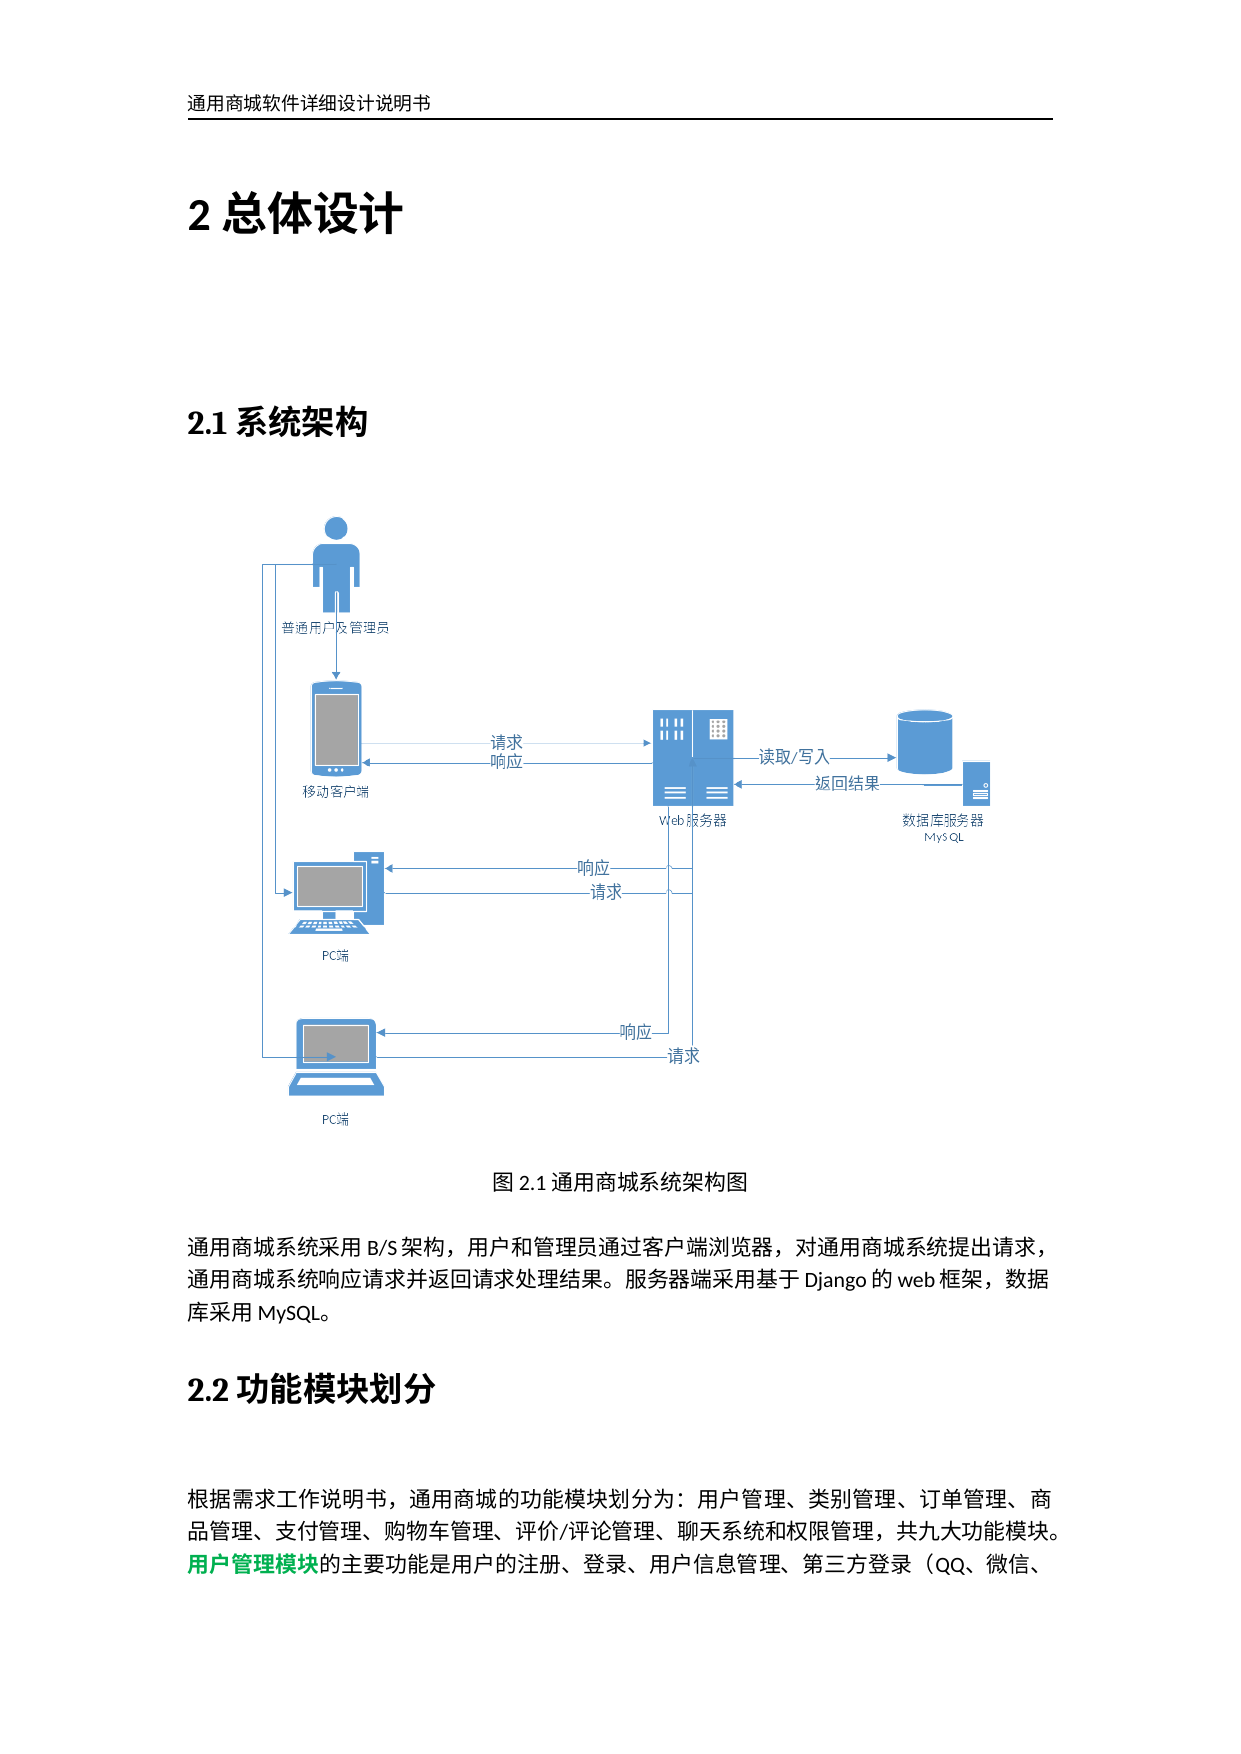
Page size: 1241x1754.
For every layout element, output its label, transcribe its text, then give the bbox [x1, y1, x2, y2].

subtitle 2 总体设计 [187, 162, 1053, 259]
subtitle 2.2 功能模块划分 [187, 1354, 1053, 1419]
text 通用商城系统采用B/S架构，用户和管理员通过客户端浏览器，对通用商城系统提出请求，通用商城系统响应请求并返回请求处理结果。服务器端采用基于Django的web框架，数据库采用MySQL。 [187, 1229, 1053, 1327]
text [187, 1546, 1053, 1579]
text 图2.1 通用商城系统架构图 [187, 1164, 1053, 1197]
subtitle 2.1 系统架构 [187, 387, 1053, 452]
text 根据需求工作说明书，通用商城的功能模块划分为：用户管理、类别管理、订单管理、商品管理、支付管理、购物车管理、评价/评论管理、聊天系统和权限管理，共九大功能模块。 [187, 1481, 1053, 1546]
